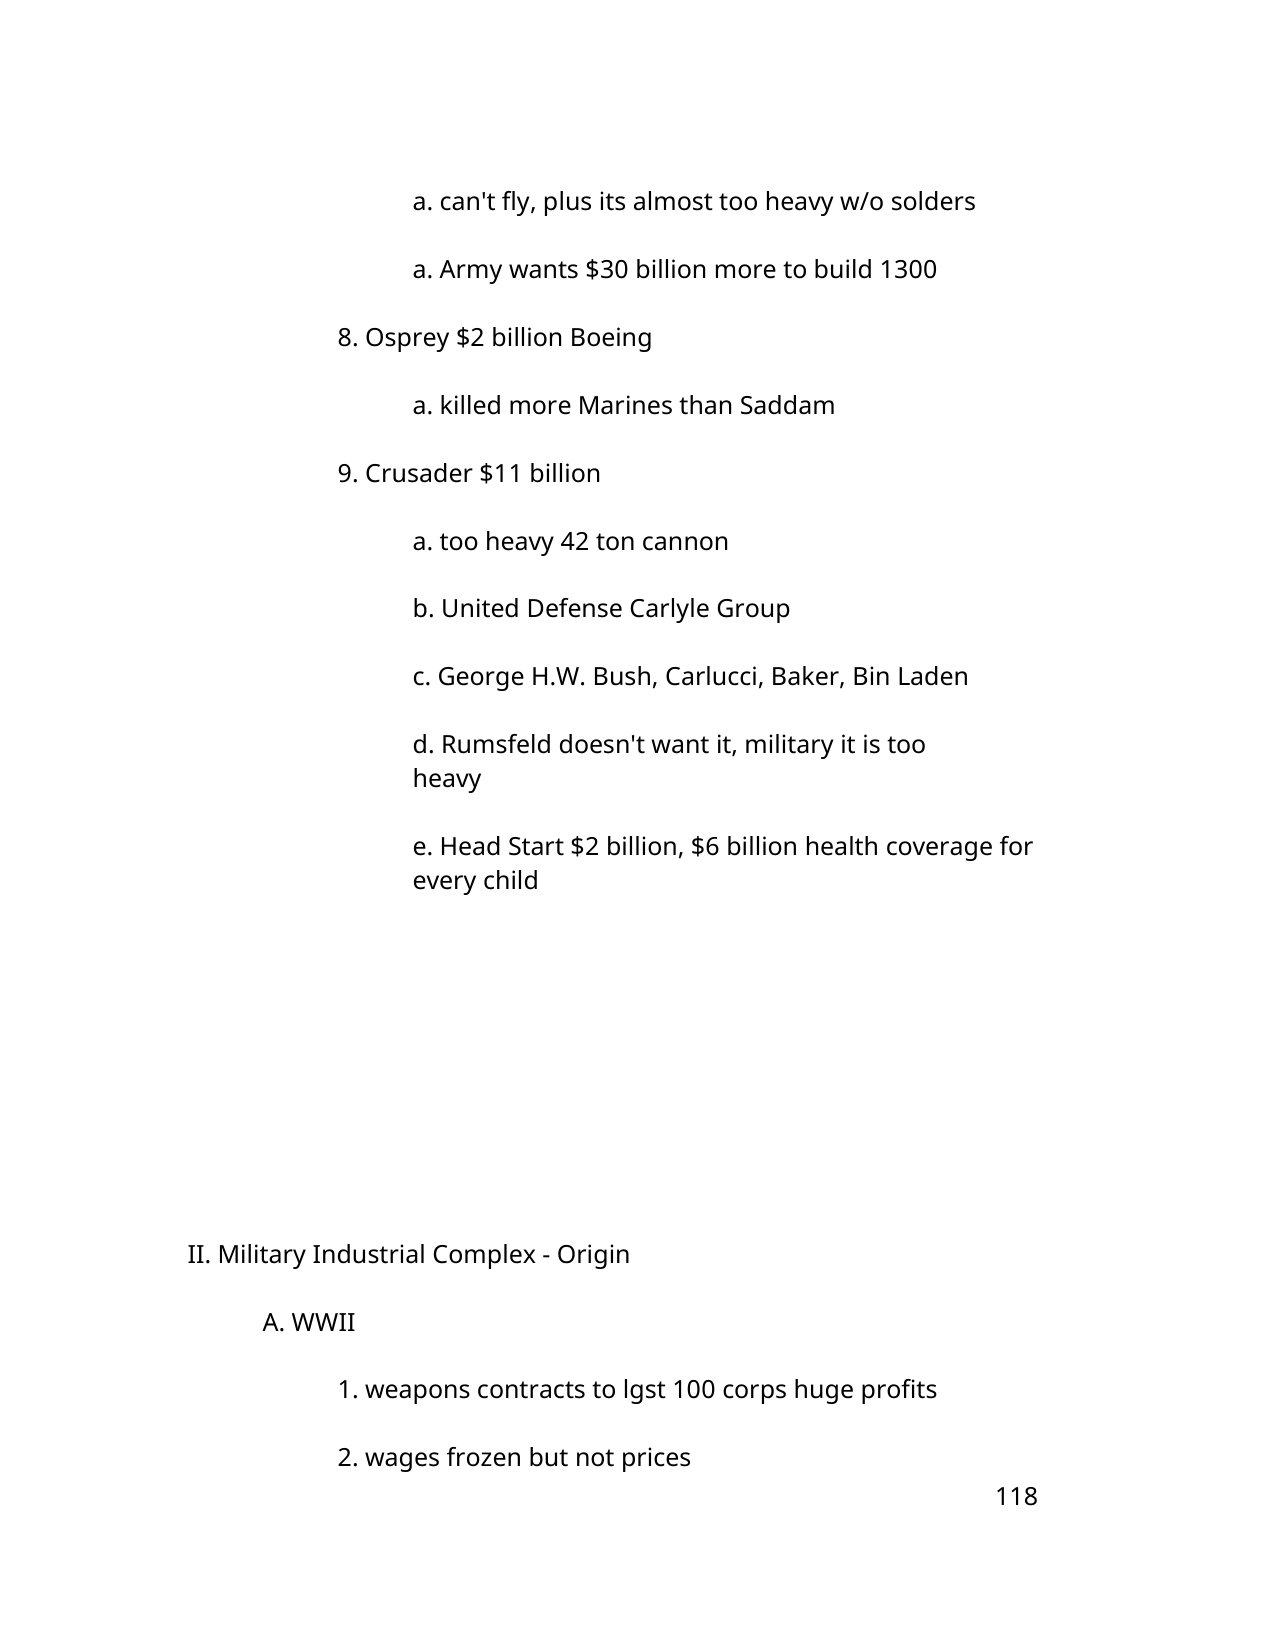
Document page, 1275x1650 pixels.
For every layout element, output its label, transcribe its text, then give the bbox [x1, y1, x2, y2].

text a. too heavy 42 ton cannon [187, 523, 1162, 557]
text a. can't fly, plus its almost too heavy w/o solders [187, 184, 1162, 218]
text heavy [187, 761, 1162, 795]
text 1. weapons contracts to lgst 100 corps huge profits [187, 1372, 1162, 1406]
text d. Rumsfeld doesn't want it, military it is too [187, 727, 1162, 761]
text every child [187, 863, 1162, 897]
text 9. Crusader $11 billion [187, 456, 1162, 489]
text a. killed more Marines than Saddam [187, 388, 1162, 422]
text b. United Defense Carlyle Group [187, 591, 1162, 625]
text a. Army wants $30 billion more to build 1300 [187, 252, 1162, 286]
text c. George H.W. Bush, Carlucci, Baker, Bin Laden [187, 659, 1162, 693]
text II. Military Industrial Complex - Origin [187, 1237, 1162, 1271]
text 2. wages frozen but not prices [187, 1440, 1162, 1474]
text e. Head Start $2 billion, $6 billion health coverage for [187, 829, 1162, 863]
text 8. Osprey $2 billion Boeing [187, 320, 1162, 354]
text A. WWII [187, 1304, 1162, 1338]
